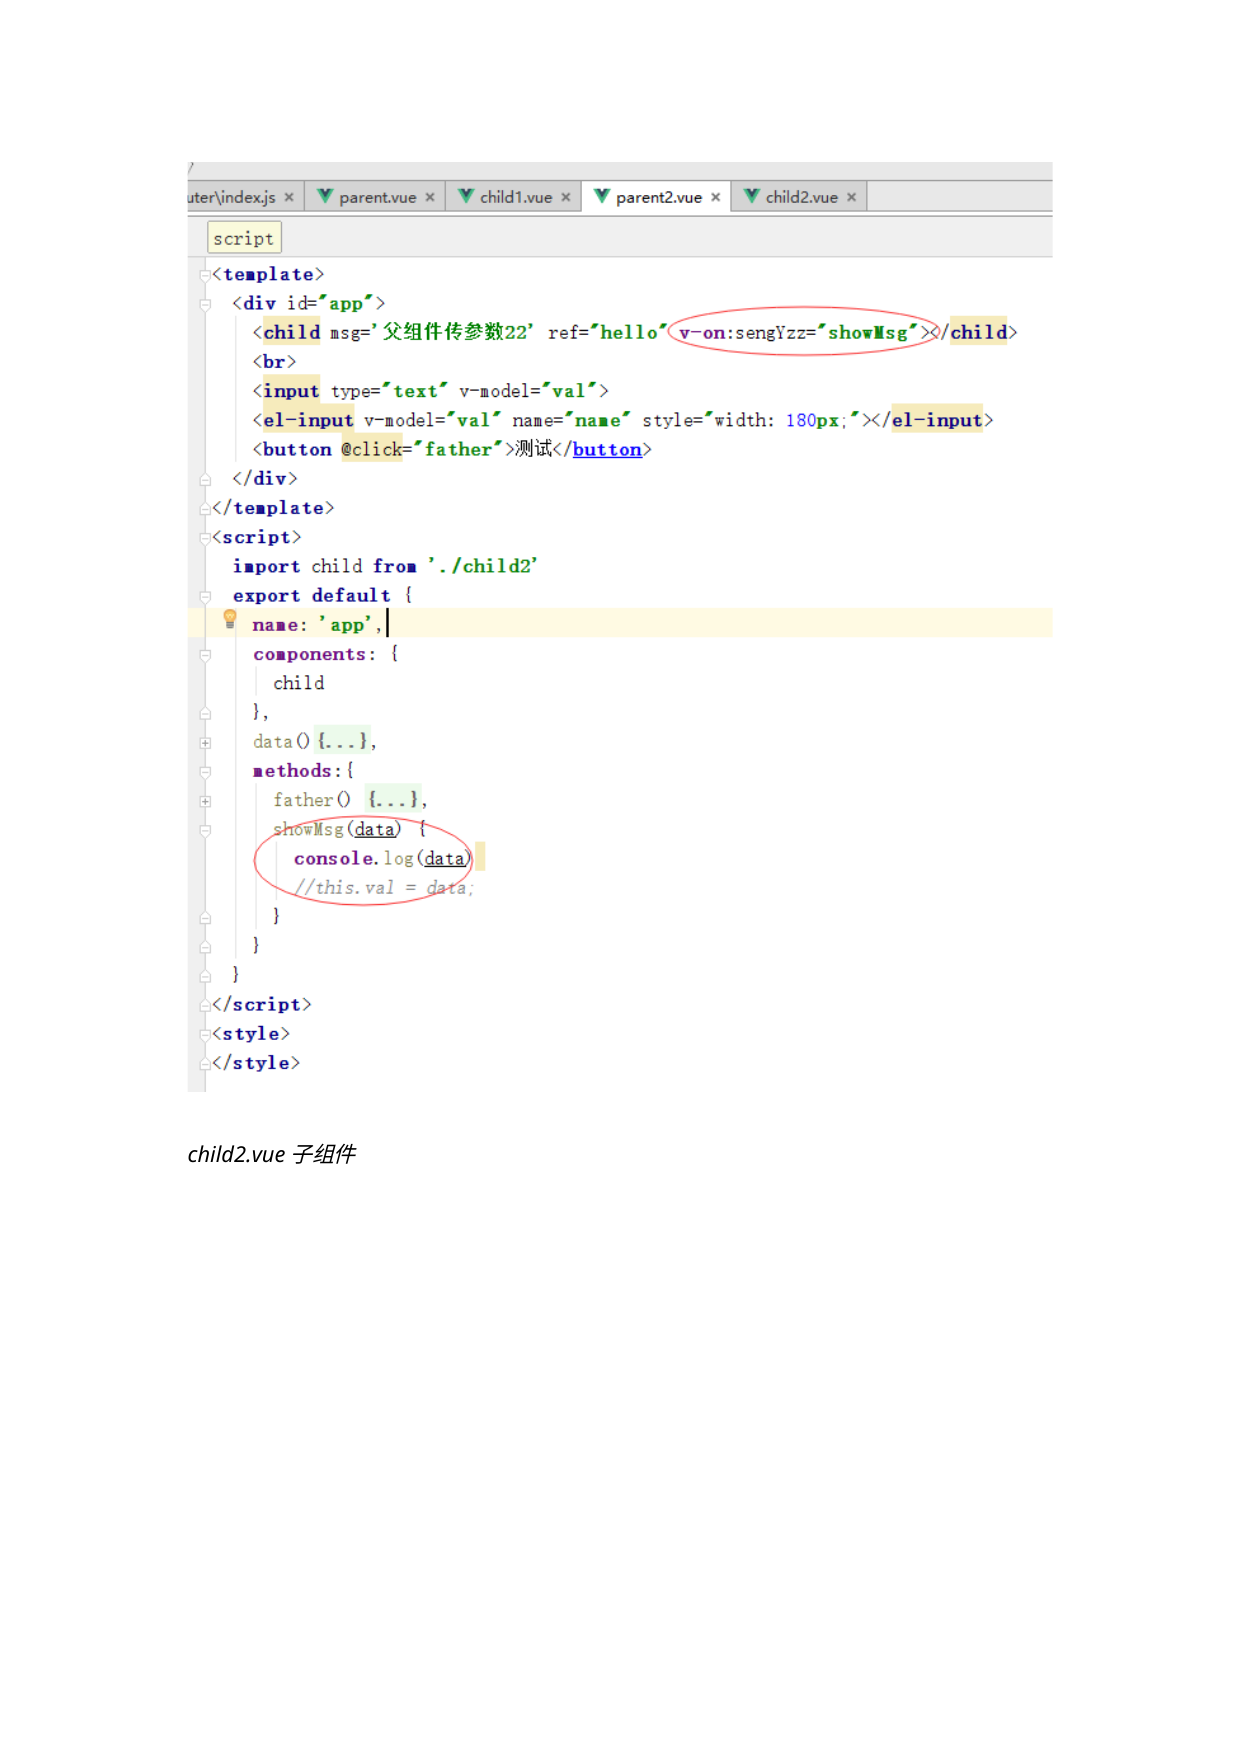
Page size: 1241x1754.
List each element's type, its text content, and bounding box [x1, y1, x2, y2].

picture [187, 162, 1053, 1092]
text child2.vue子组件 [187, 1137, 1053, 1169]
